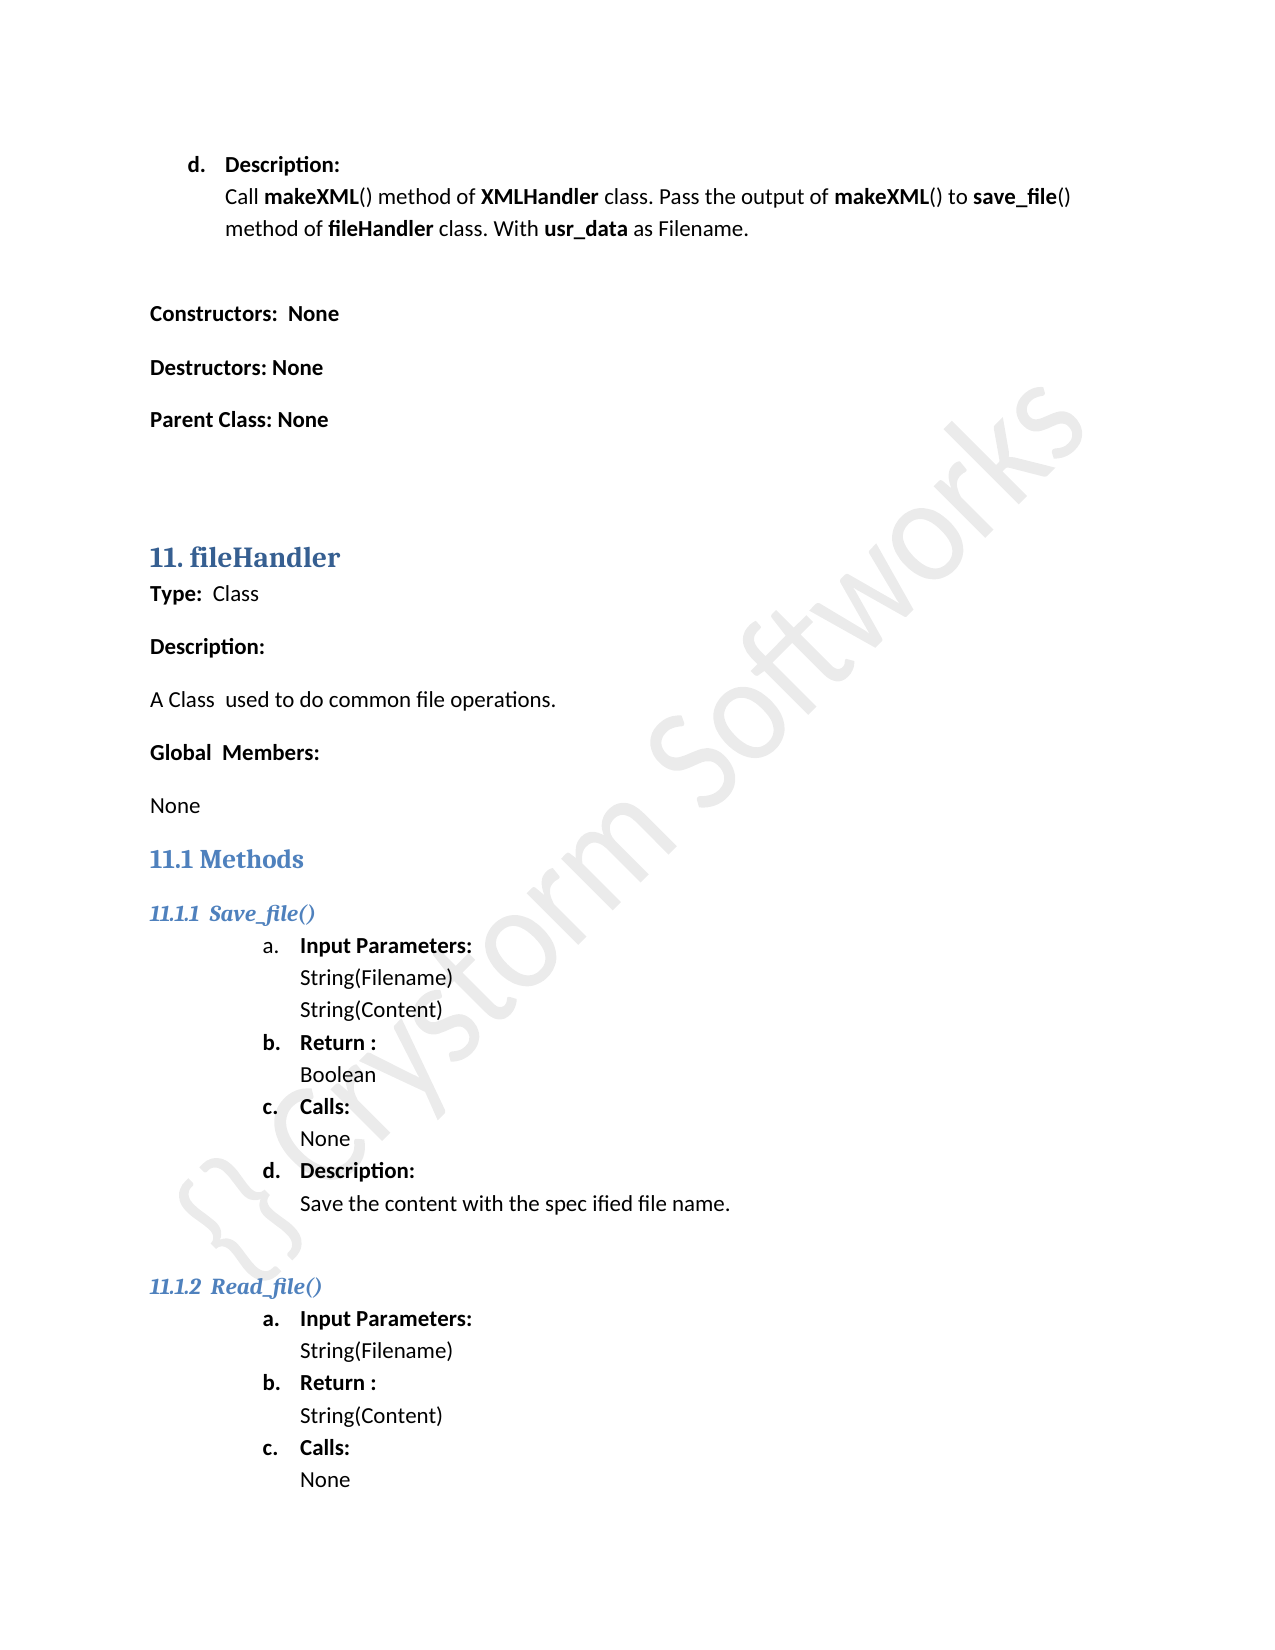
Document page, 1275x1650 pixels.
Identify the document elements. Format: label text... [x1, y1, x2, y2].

list Description: [187, 150, 1125, 178]
list Input Parameters: [262, 931, 1125, 959]
list String(Filename) [300, 963, 1125, 991]
list String(Content) [300, 1401, 1125, 1429]
subtitle 11. fileHandler [150, 541, 1125, 574]
list Description: [262, 1157, 1125, 1184]
text Description: [150, 632, 1125, 660]
list Calls: [262, 1092, 1125, 1120]
text Constructors: None [150, 299, 1125, 328]
list Return : [262, 1028, 1125, 1056]
subtitle 11.1.2 Read_file() [150, 1274, 1125, 1300]
list Save the content with the spec ified file name. [300, 1189, 1125, 1217]
text Destructors: None [150, 353, 1125, 381]
list None [300, 1124, 1125, 1152]
text None [150, 791, 1125, 819]
text Type: Class [150, 579, 1125, 607]
subtitle 11.1.1 Save_file() [150, 901, 1125, 927]
list None [300, 1465, 1125, 1493]
list Input Parameters: [262, 1304, 1125, 1332]
list Call makeXML() method of XMLHandler class. Pass the output of makeXML() to save_file() method of fileHandler class. With usr_data as Filename. [225, 182, 1125, 242]
list Calls: [262, 1433, 1125, 1461]
list String(Filename) [300, 1336, 1125, 1364]
text Parent Class: None [150, 406, 1125, 434]
text Global Members: [150, 738, 1125, 766]
list Boolean [300, 1060, 1125, 1088]
list Return : [262, 1368, 1125, 1397]
text A Class used to do common file operations. [150, 685, 1125, 713]
list String(Content) [300, 996, 1125, 1024]
subtitle 11.1 Methods [150, 844, 1125, 876]
